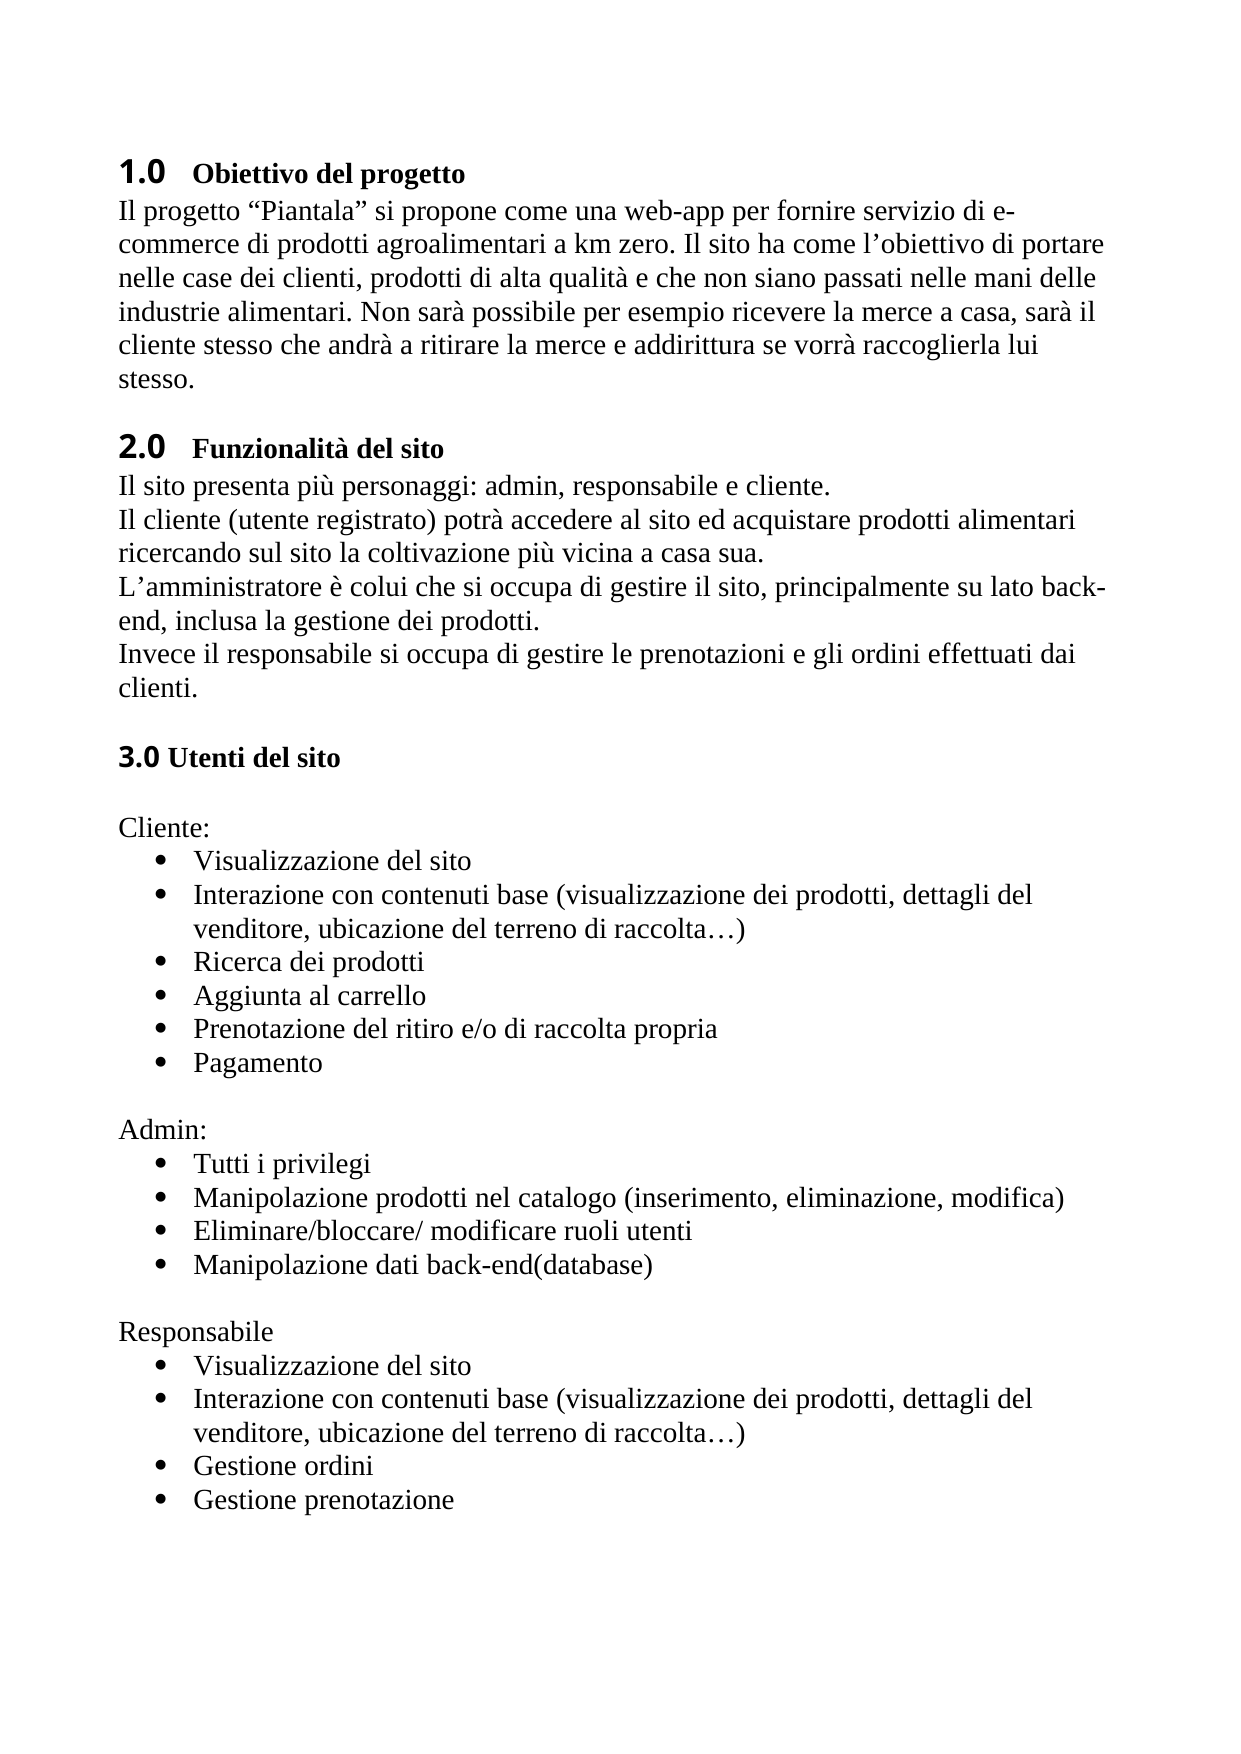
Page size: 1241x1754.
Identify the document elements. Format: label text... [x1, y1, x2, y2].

list Tutti i privilegi [156, 1146, 1122, 1180]
text Cliente: [118, 810, 1122, 843]
list Visualizzazione del sito [156, 843, 1122, 877]
list Prenotazione del ritiro e/o di raccolta propria [156, 1012, 1122, 1045]
list Visualizzazione del sito [156, 1348, 1122, 1381]
subtitle Funzionalità del sito [118, 423, 1122, 468]
subtitle Obiettivo del progetto [118, 148, 1122, 193]
text L’amministratore è colui che si occupa di gestire il sito, principalmente su lato back-end, inclusa la gestione dei prodotti. [118, 569, 1122, 636]
text Il sito presenta più personaggi: admin, responsabile e cliente. [118, 468, 1122, 502]
list Manipolazione dati back-end(database) [156, 1247, 1122, 1281]
list Ricerca dei prodotti [156, 944, 1122, 978]
list Eliminare/bloccare/ modificare ruoli utenti [156, 1213, 1122, 1247]
list Manipolazione prodotti nel catalogo (inserimento, eliminazione, modifica) [156, 1180, 1122, 1213]
text Il cliente (utente registrato) potrà accedere al sito ed acquistare prodotti alimentari ricercando sul sito la coltivazione più vicina a casa sua. [118, 502, 1122, 569]
subtitle 3.0 Utenti del sito [118, 737, 1122, 776]
text Il progetto “Piantala” si propone come una web-app per fornire servizio di e-commerce di prodotti agroalimentari a km zero. Il sito ha come l’obiettivo di portare nelle case dei clienti, prodotti di alta qualità e che non siano passati nelle mani delle industrie alimentari. Non sarà possibile per esempio ricevere la merce a casa, sarà il cliente stesso che andrà a ritirare la merce e addirittura se vorrà raccoglierla lui stesso. [118, 193, 1122, 394]
list Pagamento [156, 1045, 1122, 1079]
list Gestione prenotazione [156, 1482, 1122, 1516]
text Admin: [118, 1112, 1122, 1146]
list Gestione ordini [156, 1448, 1122, 1482]
list Interazione con contenuti base (visualizzazione dei prodotti, dettagli del venditore, ubicazione del terreno di raccolta…) [156, 1381, 1122, 1448]
text Invece il responsabile si occupa di gestire le prenotazioni e gli ordini effettuati dai clienti. [118, 636, 1122, 703]
text Responsabile [118, 1314, 1122, 1348]
list Aggiunta al carrello [156, 978, 1122, 1012]
list Interazione con contenuti base (visualizzazione dei prodotti, dettagli del venditore, ubicazione del terreno di raccolta…) [156, 877, 1122, 944]
